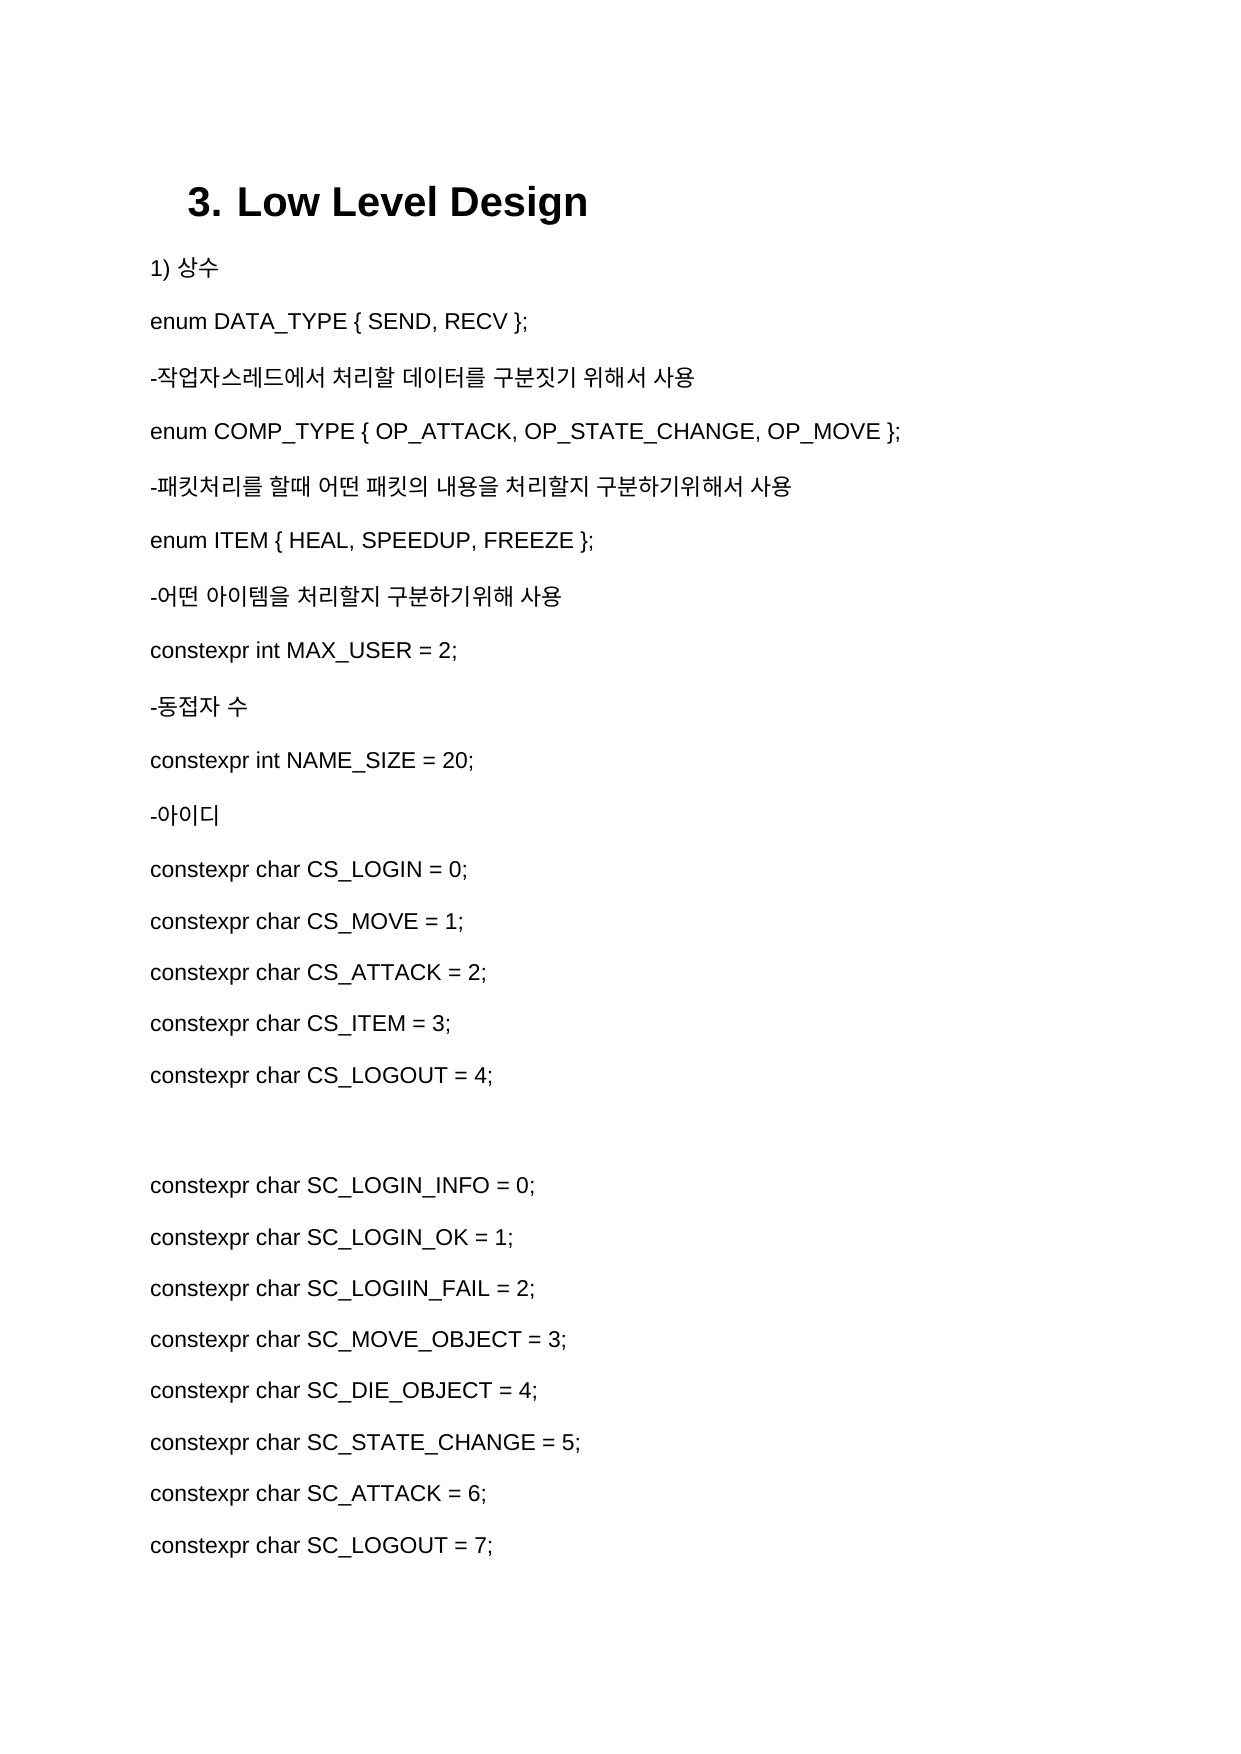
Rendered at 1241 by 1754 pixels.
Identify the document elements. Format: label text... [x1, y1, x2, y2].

text constexpr int NAME_SIZE = 20; [150, 747, 1090, 773]
text constexpr char CS_LOGOUT = 4; [150, 1062, 1090, 1088]
list Low Level Design [187, 177, 1090, 225]
text enum ITEM { HEAL, SPEEDUP, FREEZE }; [150, 527, 1090, 554]
text constexpr char SC_LOGIIN_FAIL = 2; [150, 1275, 1090, 1301]
text -패킷처리를 할때 어떤 패킷의 내용을 처리할지 구분하기위해서 사용 [150, 469, 1090, 502]
text -아이디 [150, 798, 1090, 831]
text -어떤 아이템을 처리할지 구분하기위해 사용 [150, 579, 1090, 612]
text constexpr char SC_STATE_CHANGE = 5; [150, 1429, 1090, 1455]
text constexpr char SC_ATTACK = 6; [150, 1480, 1090, 1507]
text constexpr char SC_MOVE_OBJECT = 3; [150, 1326, 1090, 1352]
text constexpr char SC_LOGOUT = 7; [150, 1532, 1090, 1558]
text constexpr char CS_ITEM = 3; [150, 1010, 1090, 1037]
text -동접자 수 [150, 688, 1090, 722]
text constexpr char SC_DIE_OBJECT = 4; [150, 1377, 1090, 1404]
text constexpr char CS_MOVE = 1; [150, 908, 1090, 934]
text constexpr char SC_LOGIN_OK = 1; [150, 1223, 1090, 1250]
text constexpr char CS_ATTACK = 2; [150, 959, 1090, 985]
text constexpr char SC_LOGIN_INFO = 0; [150, 1172, 1090, 1198]
text enum DATA_TYPE { SEND, RECV }; [150, 308, 1090, 335]
text -작업자스레드에서 처리할 데이터를 구분짓기 위해서 사용 [150, 360, 1090, 393]
text constexpr int MAX_USER = 2; [150, 637, 1090, 663]
text 1) 상수 [150, 250, 1090, 283]
text enum COMP_TYPE { OP_ATTACK, OP_STATE_CHANGE, OP_MOVE }; [150, 418, 1090, 444]
text constexpr char CS_LOGIN = 0; [150, 856, 1090, 883]
